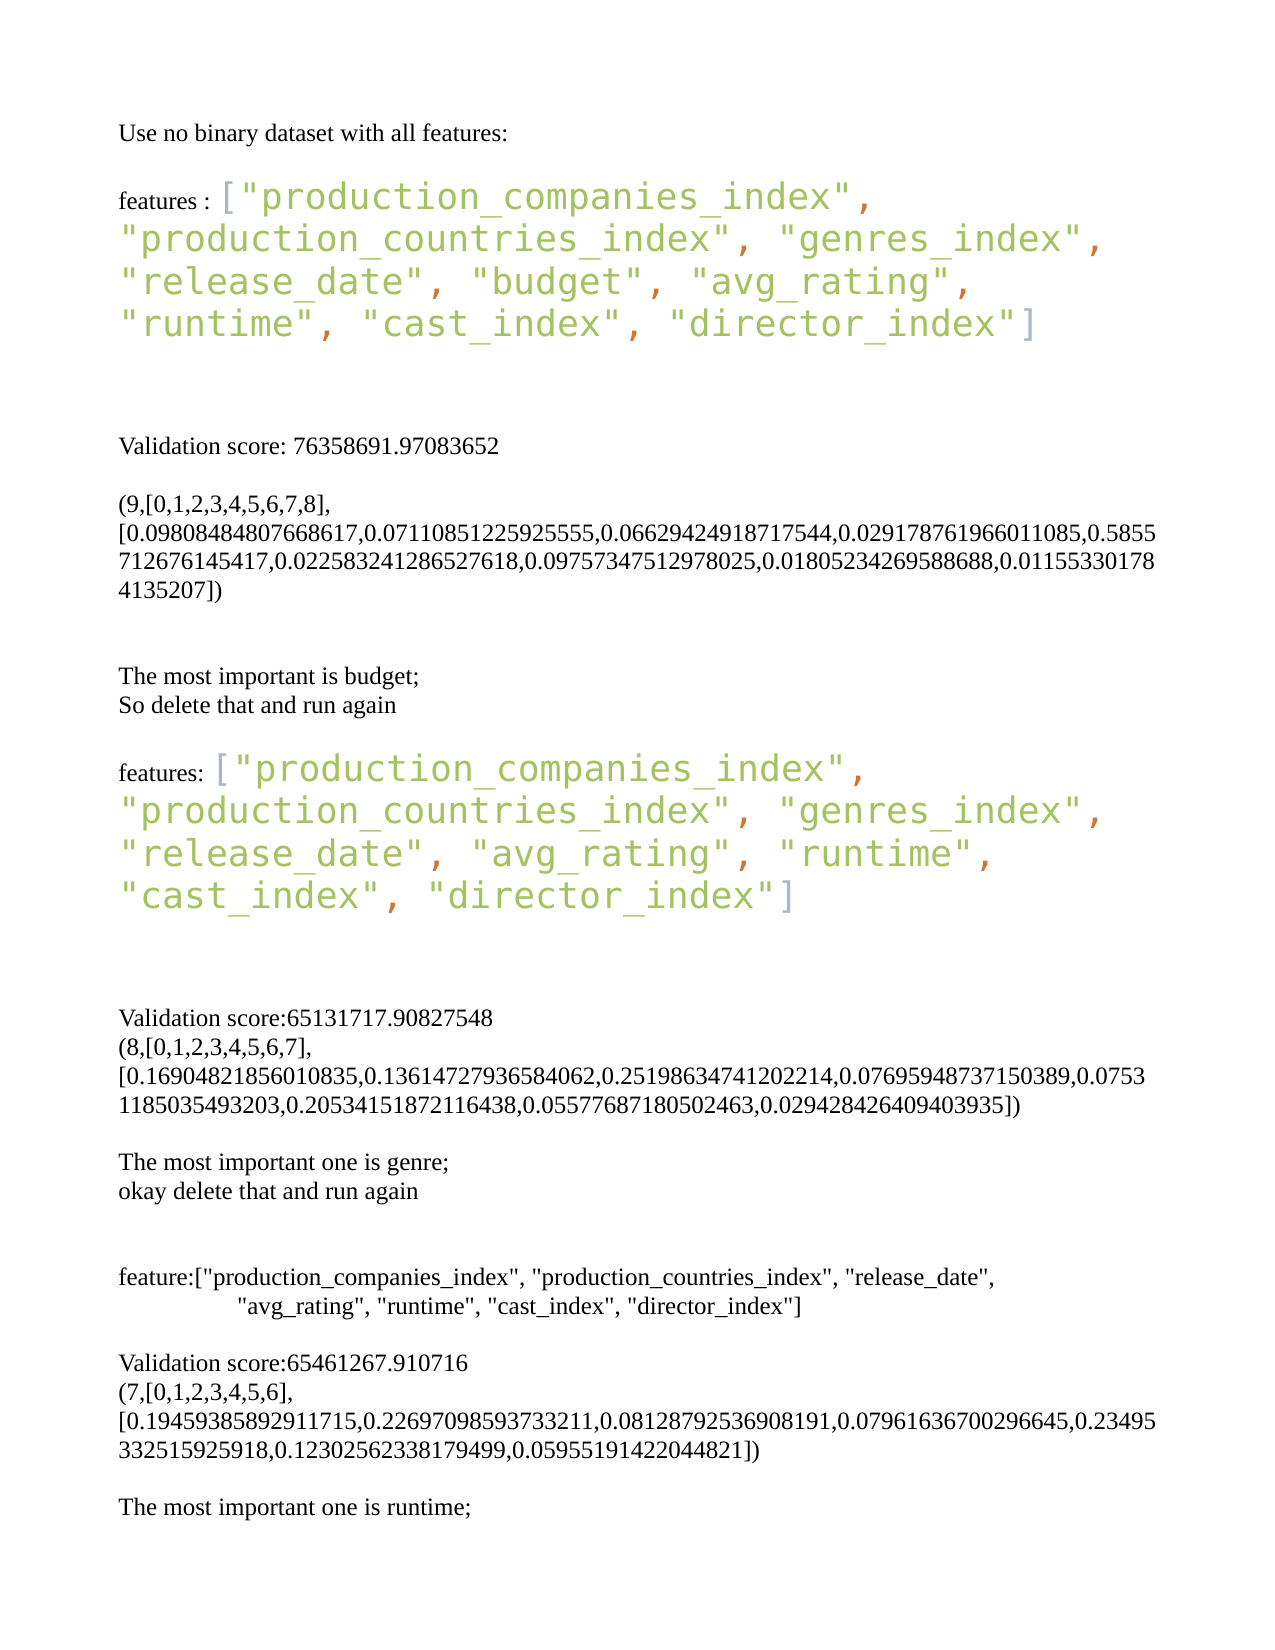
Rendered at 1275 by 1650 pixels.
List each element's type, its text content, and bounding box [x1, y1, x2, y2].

text The most important is budget; [118, 661, 1157, 690]
text The most important one is runtime; [118, 1492, 1157, 1521]
text features : ["production_companies_index", "production_countries_index", "genres_index", "release_date", "budget", "avg_rating", "runtime", "cast_index", "director_index"] [118, 176, 1157, 345]
text "avg_rating", "runtime", "cast_index", "director_index"] [118, 1291, 1157, 1320]
text Use no binary dataset with all features: [118, 118, 1157, 147]
text So delete that and run again [118, 690, 1157, 719]
text (9,[0,1,2,3,4,5,6,7,8],[0.09808484807668617,0.07110851225925555,0.06629424918717544,0.029178761966011085,0.5855712676145417,0.022583241286527618,0.09757347512978025,0.01805234269588688,0.011553301784135207]) [118, 489, 1157, 604]
text Validation score: 76358691.97083652 [118, 431, 1157, 460]
text Validation score:65131717.90827548 [118, 1003, 1157, 1032]
text The most important one is genre; [118, 1147, 1157, 1176]
text Validation score:65461267.910716 [118, 1348, 1157, 1377]
text features: ["production_companies_index", "production_countries_index", "genres_index", "release_date", "avg_rating", "runtime", "cast_index", "director_index"] [118, 748, 1157, 917]
text (8,[0,1,2,3,4,5,6,7],[0.16904821856010835,0.13614727936584062,0.25198634741202214,0.07695948737150389,0.07531185035493203,0.20534151872116438,0.05577687180502463,0.029428426409403935]) [118, 1032, 1157, 1118]
text (7,[0,1,2,3,4,5,6],[0.19459385892911715,0.22697098593733211,0.08128792536908191,0.07961636700296645,0.23495332515925918,0.12302562338179499,0.05955191422044821]) [118, 1377, 1157, 1463]
text feature:["production_companies_index", "production_countries_index", "release_date", [118, 1262, 1157, 1291]
text okay delete that and run again [118, 1176, 1157, 1205]
